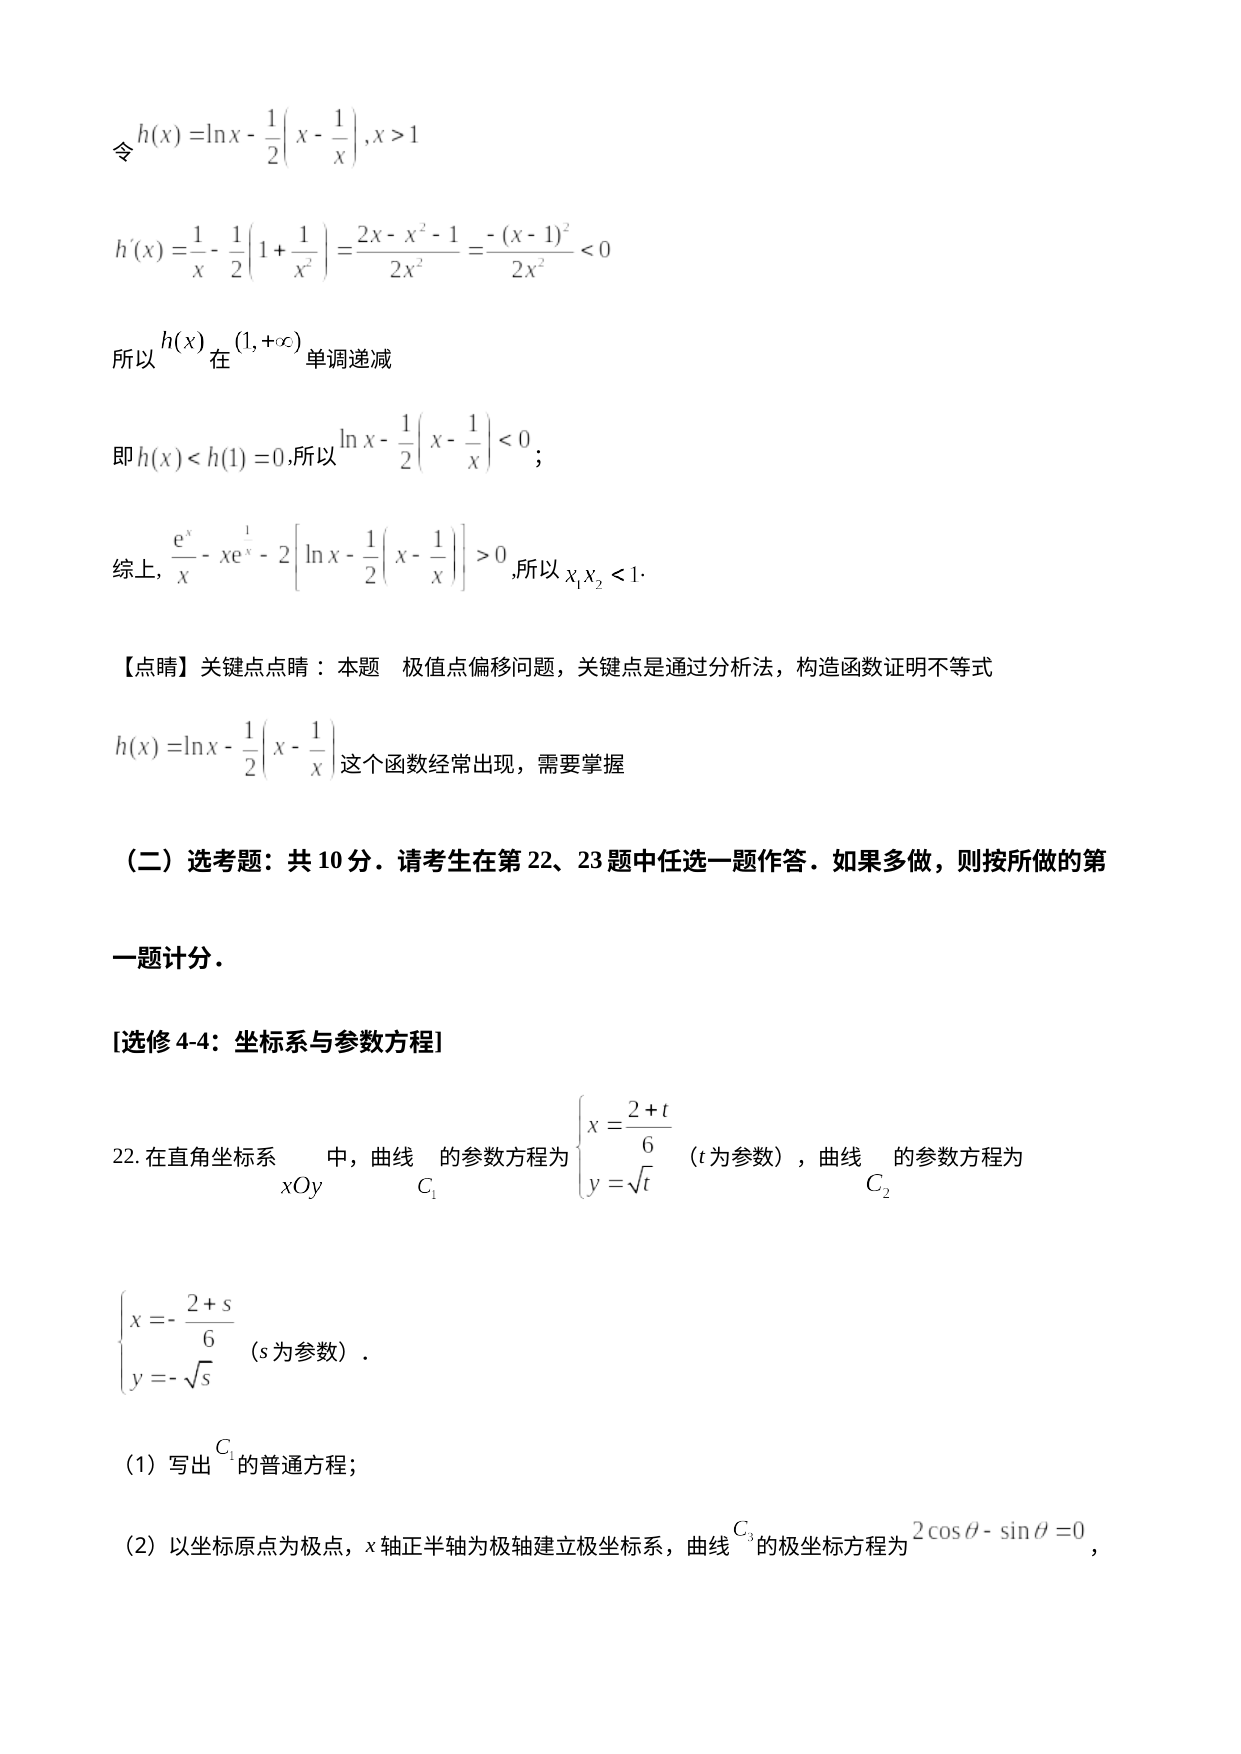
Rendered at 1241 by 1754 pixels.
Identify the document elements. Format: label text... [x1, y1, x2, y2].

text 这个函数经常出现，需要掌握 [112, 714, 1128, 811]
text [选修4-4：坐标系与参数方程] [112, 1008, 1128, 1073]
text （二）选考题：共10分．请考生在第22、23题中任选一题作答．如果多做，则按所做的第一题计分． [112, 827, 1128, 989]
text 【点睛】关键点点睛 ：本题极值点偏移问题，关键点是通过分析法，构造函数证明不等式 [112, 633, 1128, 698]
text 令 [112, 102, 1128, 199]
text （1）写出的普通方程； [112, 1432, 1128, 1497]
text 综上, ,所以. [112, 519, 1128, 617]
text 22. 在直角坐标系中，曲线的参数方程为（t为参数），曲线的参数方程为（s为参数）． [112, 1091, 1128, 1416]
text 所以在单调递减 [112, 325, 1128, 390]
text 即,所以； [112, 406, 1128, 504]
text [112, 1512, 1128, 1577]
